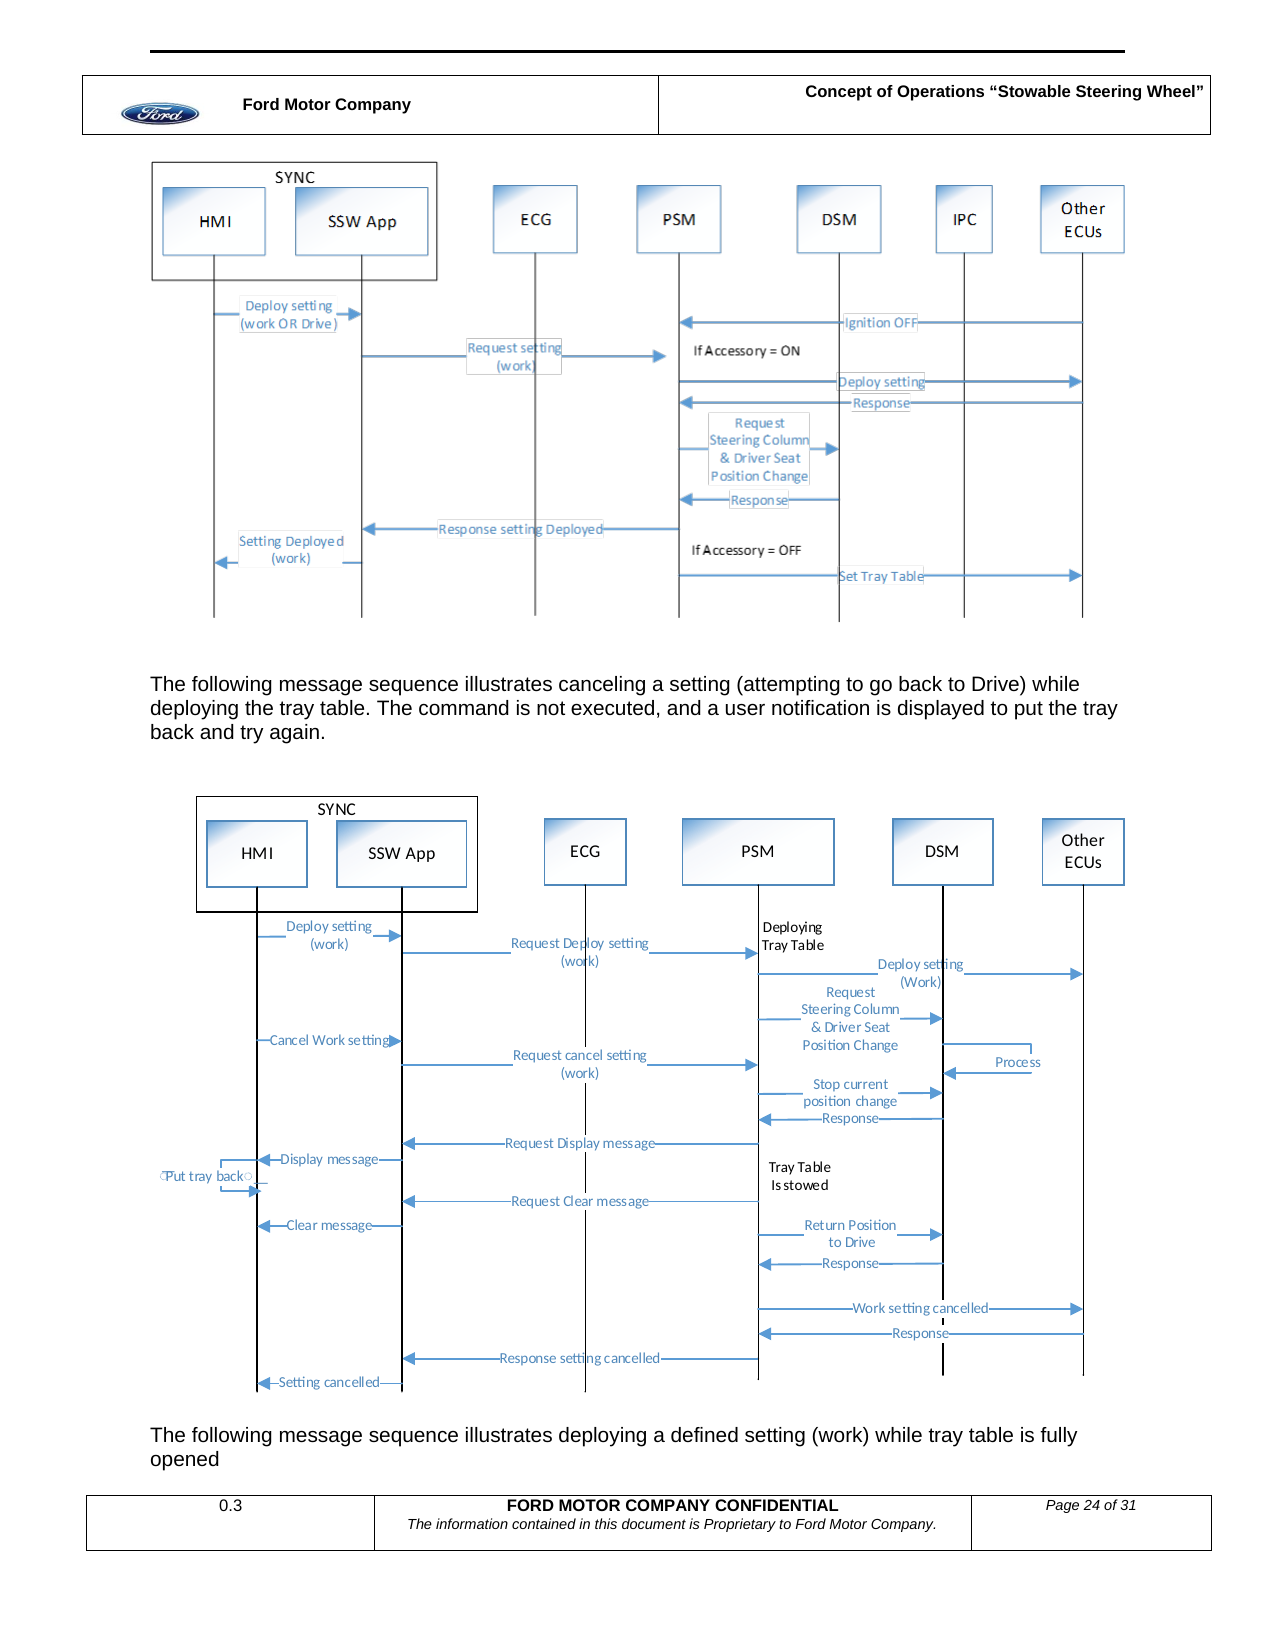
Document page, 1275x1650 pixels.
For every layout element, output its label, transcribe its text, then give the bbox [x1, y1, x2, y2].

text The following message sequence illustrates deploying a defined setting (work) while tray table is fully opened [150, 1423, 1125, 1471]
picture [150, 158, 1125, 624]
picture [111, 95, 209, 132]
text The following message sequence illustrates canceling a setting (attempting to go back to Drive) while deploying the tray table. The command is not executed, and a user notification is displayed to put the tray back and try again. [150, 672, 1125, 743]
